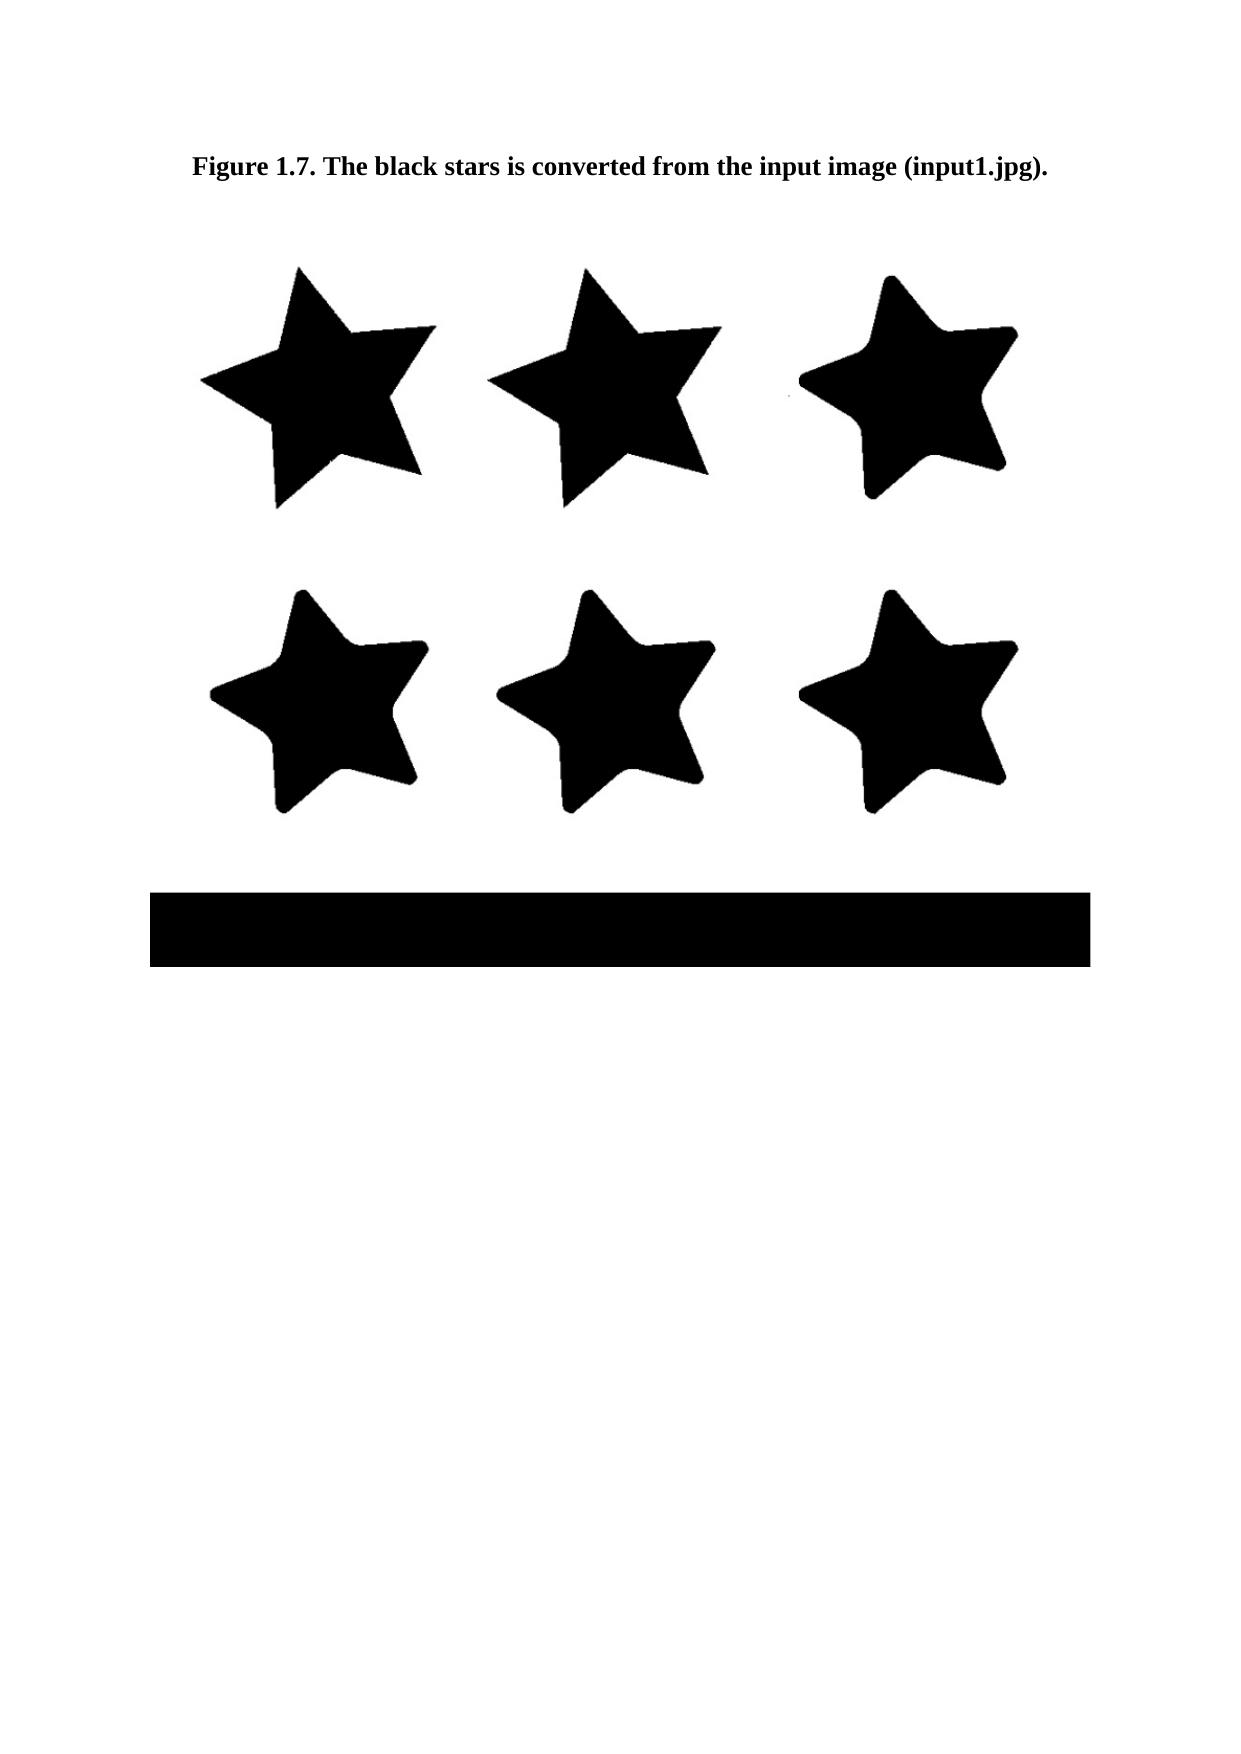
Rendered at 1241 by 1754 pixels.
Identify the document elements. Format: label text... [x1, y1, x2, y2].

picture [150, 209, 1091, 967]
subtitle Figure 1.7. The black stars is converted from the input image (input1.jpg). [150, 150, 1090, 181]
